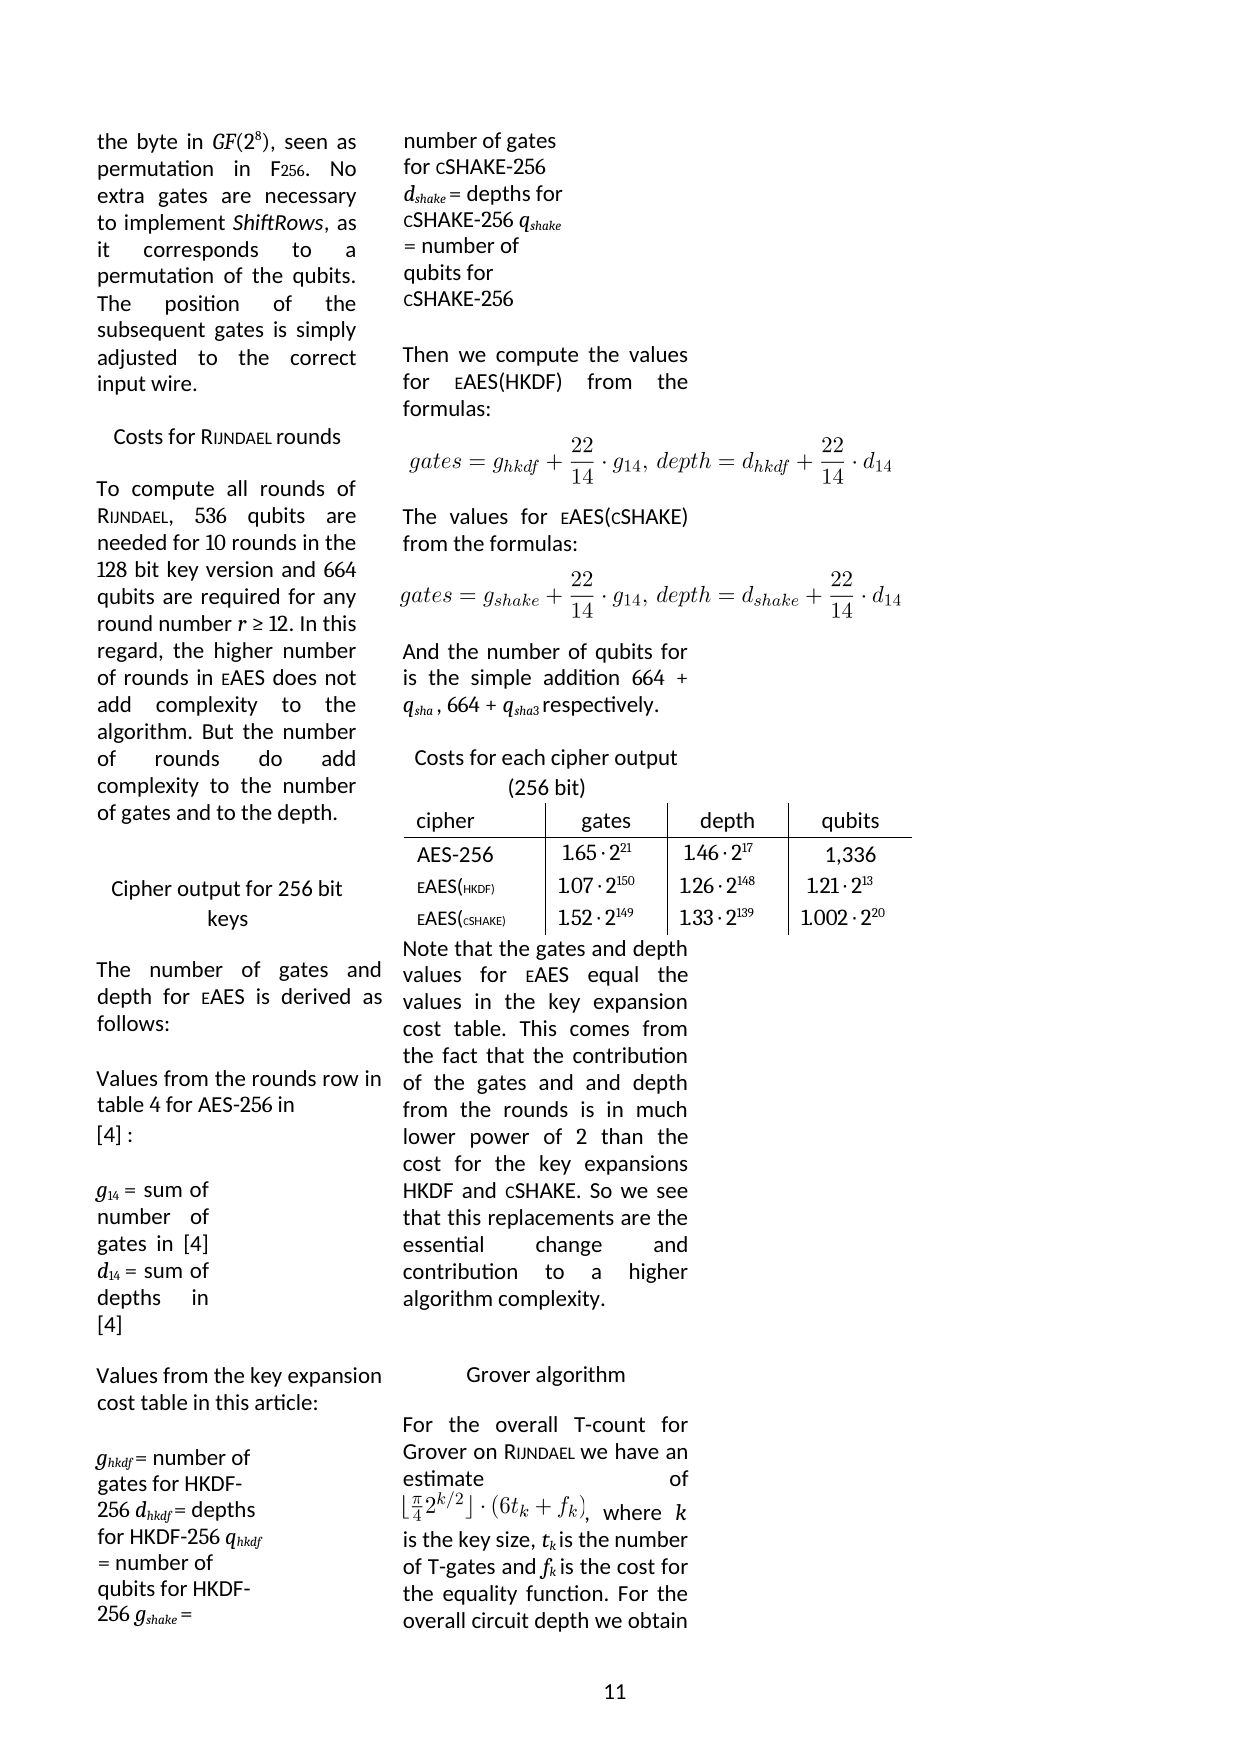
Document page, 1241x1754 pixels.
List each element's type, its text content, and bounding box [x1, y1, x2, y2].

text To compute all rounds of RIJNDAEL, 536 qubits are needed for 10 rounds in the 128 bit key version and 664 qubits are required for any round number r ≥ 12. In this regard, the higher number of rounds in EAES does not add complexity to the algorithm. But the number of rounds do add complexity to the number of gates and to the depth. [96, 475, 356, 826]
table_header qubits [789, 803, 912, 837]
table_header cipher [404, 803, 545, 837]
table_cell 1.65 · 221 [546, 838, 667, 871]
picture [408, 436, 892, 484]
text ghkdf = number of gates for HKDF-256 dhkdf = depths for HKDF-256 qhkdf = number of qubits for HKDF-256 gshake = number of gates for CSHAKE-256 dshake = depths for CSHAKE-256 qshake = number of qubits for CSHAKE-256 [96, 1444, 266, 1627]
text Values from the key expansion cost table in this article: [96, 1362, 382, 1416]
text The values for EAES(CSHAKE) from the formulas: [402, 503, 688, 557]
text Cipher output for 256 bit keys [98, 874, 356, 932]
text Note that the gates and depth values for EAES equal the values in the key expansion cost table. This comes from the fact that the contribution of the gates and and depth from the rounds is in much lower power of 2 than the cost for the key expansions HKDF and CSHAKE. So we see that this replacements are the essential change and contribution to a higher algorithm complexity. [402, 934, 688, 1312]
table_cell EAES(HKDF) [404, 871, 545, 903]
text Grover algorithm [404, 1361, 688, 1388]
text Then we compute the values for EAES(HKDF) from the formulas: [402, 341, 688, 422]
text Values from the rounds row in table 4 for AES-256 in [96, 1064, 382, 1118]
text And the number of qubits for is the simple addition 664 + qsha , 664 + qsha3 respectively. [402, 638, 688, 718]
table_cell 1.21 · 213 [789, 871, 912, 903]
text Costs for RIJNDAEL rounds [98, 422, 356, 450]
text Costs for each cipher output (256 bit) [404, 743, 688, 801]
table_header gates [546, 803, 667, 837]
table_cell 1.07 · 2150 [546, 871, 667, 903]
table_cell EAES(CSHAKE) [404, 903, 545, 934]
table_cell AES-256 [404, 838, 545, 871]
table_header depth [668, 803, 788, 837]
table_cell 1,336 [789, 838, 912, 871]
text g14 = sum of number of gates in [4] d14 = sum of depths in [4] [96, 1176, 209, 1338]
table_cell 1.002 · 220 [789, 903, 912, 934]
table_cell 1.46 · 217 [668, 838, 788, 871]
text [4] : [96, 1121, 382, 1148]
table_cell 1.26 · 2148 [668, 871, 788, 903]
picture [399, 571, 901, 618]
table_cell 1.33 · 2139 [668, 903, 788, 934]
picture [402, 1491, 585, 1521]
text The number of gates and depth for EAES is derived as follows: [96, 956, 382, 1037]
table_cell 1.52 · 2149 [546, 903, 667, 934]
text ghkdf = number of gates for HKDF-256 dhkdf = depths for HKDF-256 qhkdf = number of qubits for HKDF-256 gshake = number of gates for CSHAKE-256 dshake = depths for CSHAKE-256 qshake = number of qubits for CSHAKE-256 [402, 128, 572, 312]
